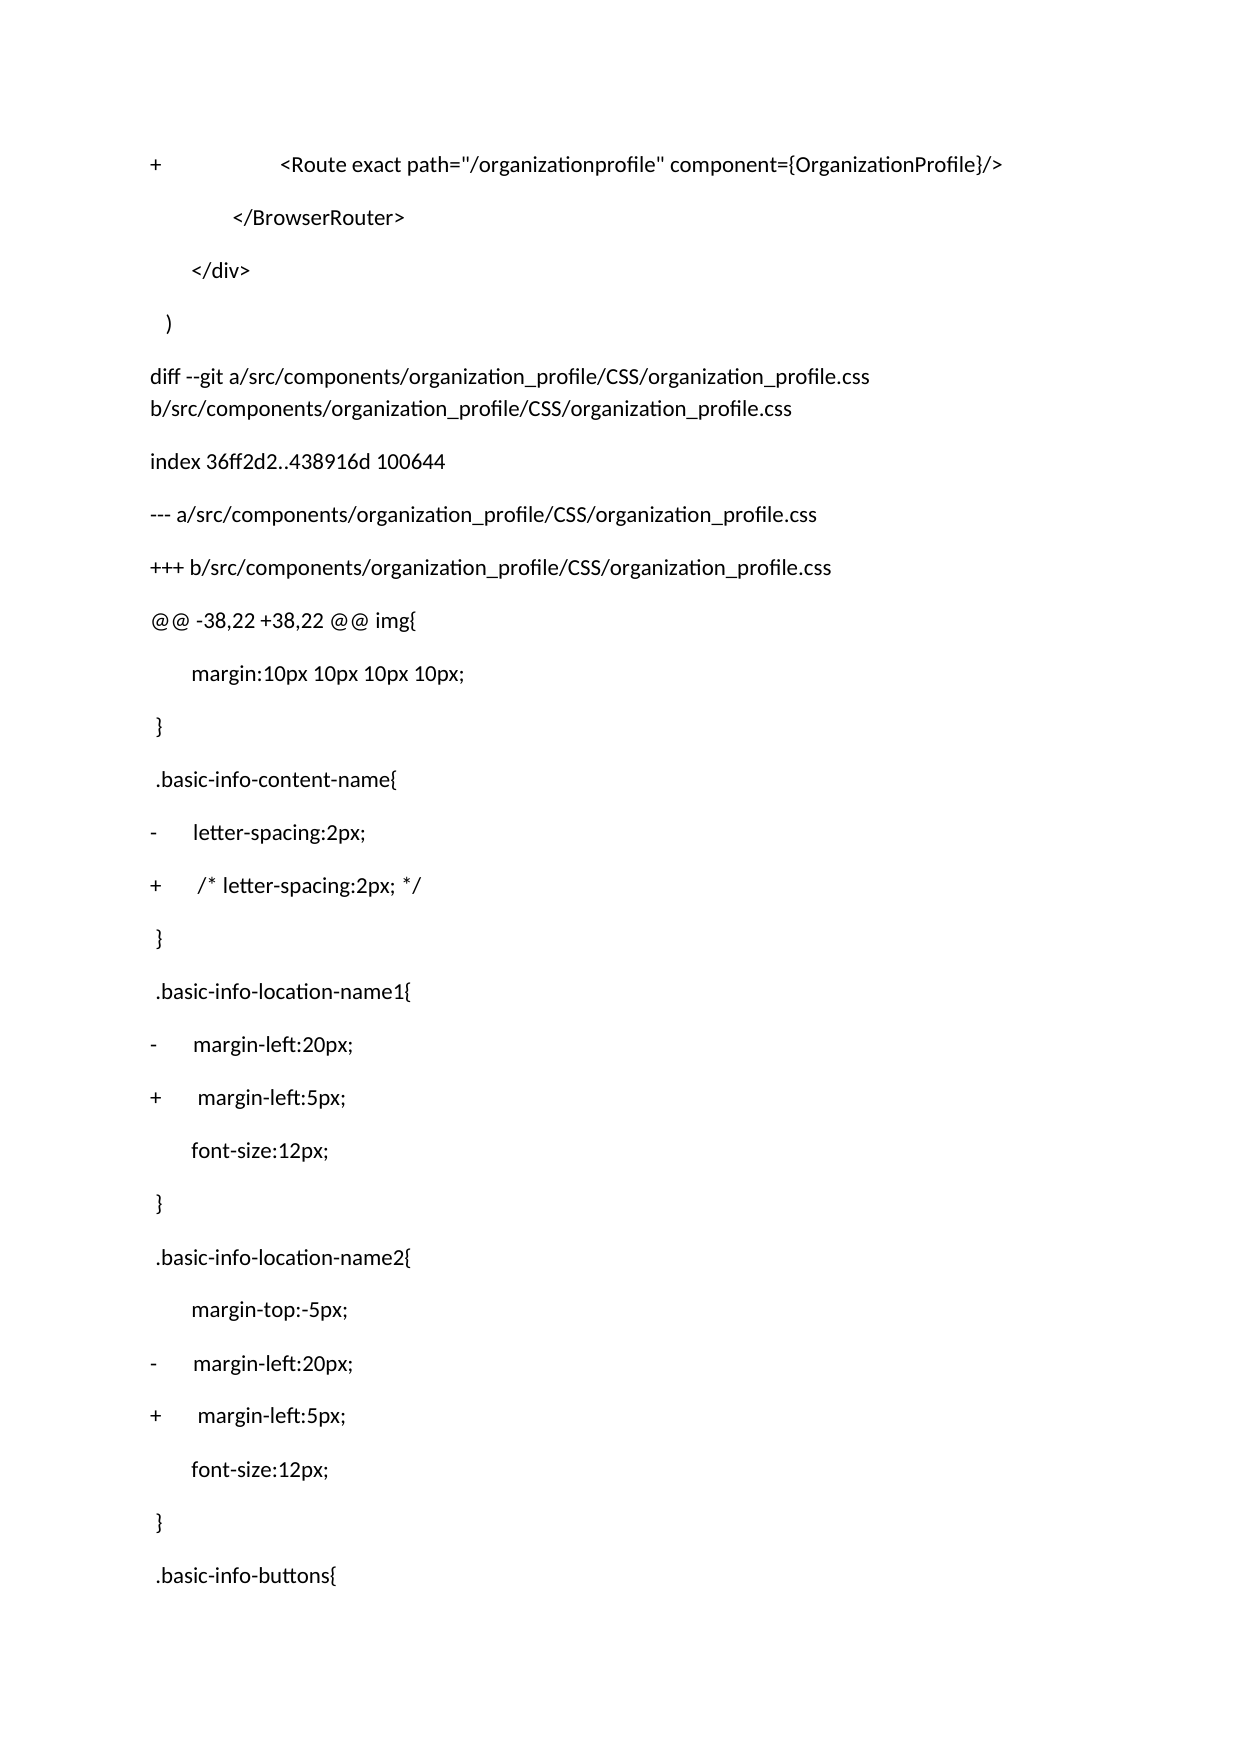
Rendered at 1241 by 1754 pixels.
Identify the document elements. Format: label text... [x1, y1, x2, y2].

text </div> [150, 256, 1090, 284]
text margin-top:-5px; [150, 1296, 1090, 1324]
text index 36ff2d2..438916d 100644 [150, 447, 1090, 475]
text } [150, 1508, 1090, 1536]
text +++ b/src/components/organization_profile/CSS/organization_profile.css [150, 553, 1090, 581]
text font-size:12px; [150, 1137, 1090, 1164]
text } [150, 1189, 1090, 1218]
text @@ -38,22 +38,22 @@ img{ [150, 606, 1090, 634]
text - margin-left:20px; [150, 1349, 1090, 1377]
text + /* letter-spacing:2px; */ [150, 871, 1090, 899]
text diff --git a/src/components/organization_profile/CSS/organization_profile.css b/src/components/organization_profile/CSS/organization_profile.css [150, 362, 1090, 422]
text + margin-left:5px; [150, 1402, 1090, 1430]
text - margin-left:20px; [150, 1031, 1090, 1058]
text .basic-info-location-name2{ [150, 1243, 1090, 1271]
text .basic-info-content-name{ [150, 765, 1090, 793]
text ) [150, 309, 1090, 337]
text } [150, 924, 1090, 952]
text .basic-info-location-name1{ [150, 977, 1090, 1006]
text </BrowserRouter> [150, 203, 1090, 231]
text margin:10px 10px 10px 10px; [150, 659, 1090, 687]
text + margin-left:5px; [150, 1083, 1090, 1112]
text + <Route exact path="/organizationprofile" component={OrganizationProfile}/> [150, 150, 1090, 178]
text font-size:12px; [150, 1455, 1090, 1483]
text - letter-spacing:2px; [150, 818, 1090, 846]
text .basic-info-buttons{ [150, 1561, 1090, 1589]
text } [150, 712, 1090, 740]
text --- a/src/components/organization_profile/CSS/organization_profile.css [150, 500, 1090, 528]
